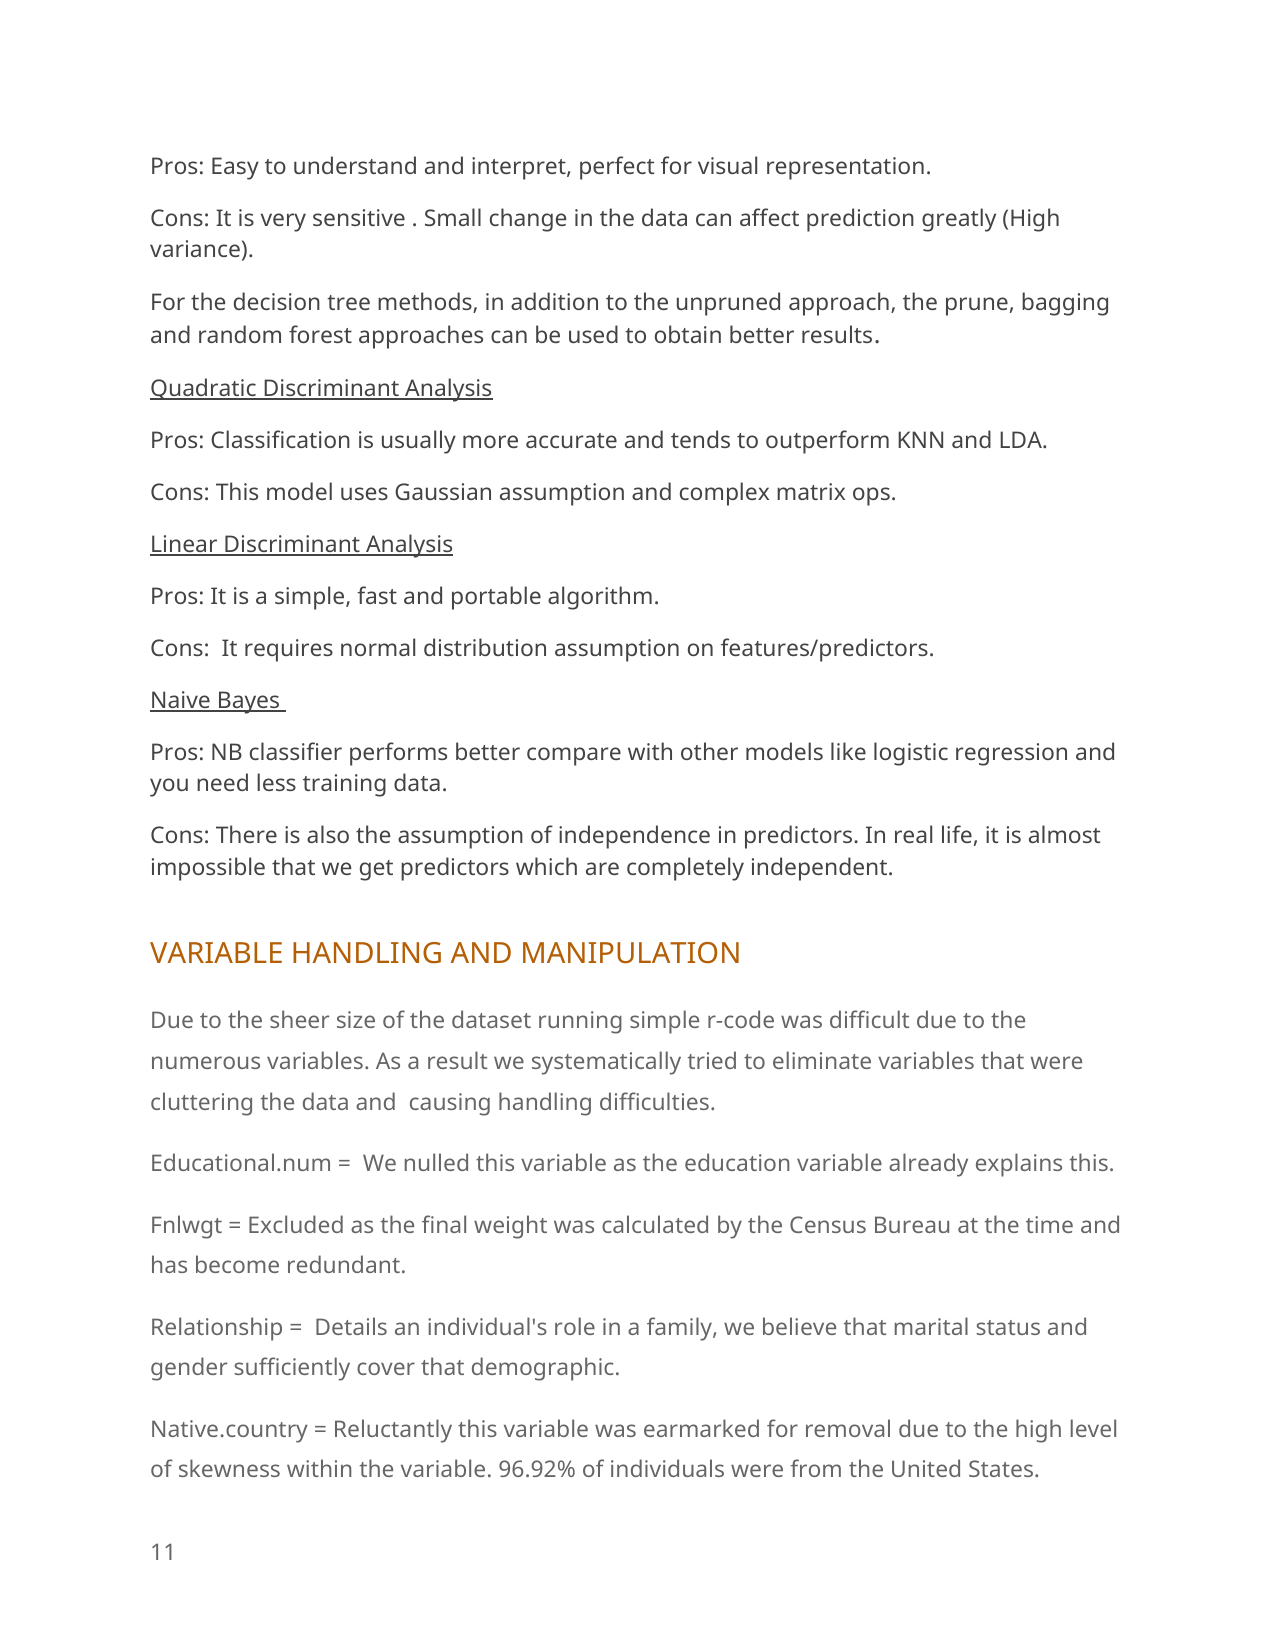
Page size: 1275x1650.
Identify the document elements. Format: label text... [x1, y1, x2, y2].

text Fnlwgt = Excluded as the final weight was calculated by the Census Bureau at the time and has become redundant. [150, 1208, 1125, 1280]
text Due to the sheer size of the dataset running simple r-code was difficult due to the numerous variables. As a result we systematically tried to eliminate variables that were cluttering the data and causing handling difficulties. [150, 1004, 1125, 1117]
text Pros: It is a simple, fast and portable algorithm. [150, 580, 1125, 611]
text Educational.num = We nulled this variable as the education variable already explains this. [150, 1147, 1125, 1178]
text Naive Bayes [150, 684, 1125, 715]
text Pros: Classification is usually more accurate and tends to outperform KNN and LDA. [150, 424, 1125, 455]
text Native.country = Reluctantly this variable was earmarked for removal due to the high level of skewness within the variable. 96.92% of individuals were from the United States. [150, 1413, 1125, 1484]
text Pros: Easy to understand and interpret, perfect for visual representation. [150, 150, 1125, 181]
text Cons: There is also the assumption of independence in predictors. In real life, it is almost impossible that we get predictors which are completely independent. [150, 819, 1125, 882]
text Cons: This model uses Gaussian assumption and complex matrix ops. [150, 476, 1125, 507]
subtitle VARIABLE HANDLING AND MANIPULATION [150, 932, 1125, 972]
text Quadratic Discriminant Analysis [150, 372, 1125, 403]
text Relationship = Details an individual's role in a family, we believe that marital status and gender sufficiently cover that demographic. [150, 1311, 1125, 1382]
text Pros: NB classifier performs better compare with other models like logistic regression and you need less training data. [150, 736, 1125, 799]
text Linear Discriminant Analysis [150, 528, 1125, 559]
text For the decision tree methods, in addition to the unpruned approach, the prune, bagging and random forest approaches can be used to obtain better results. [150, 285, 1125, 351]
text Cons: It is very sensitive . Small change in the data can affect prediction greatly (High variance). [150, 202, 1125, 264]
text Cons: It requires normal distribution assumption on features/predictors. [150, 632, 1125, 663]
